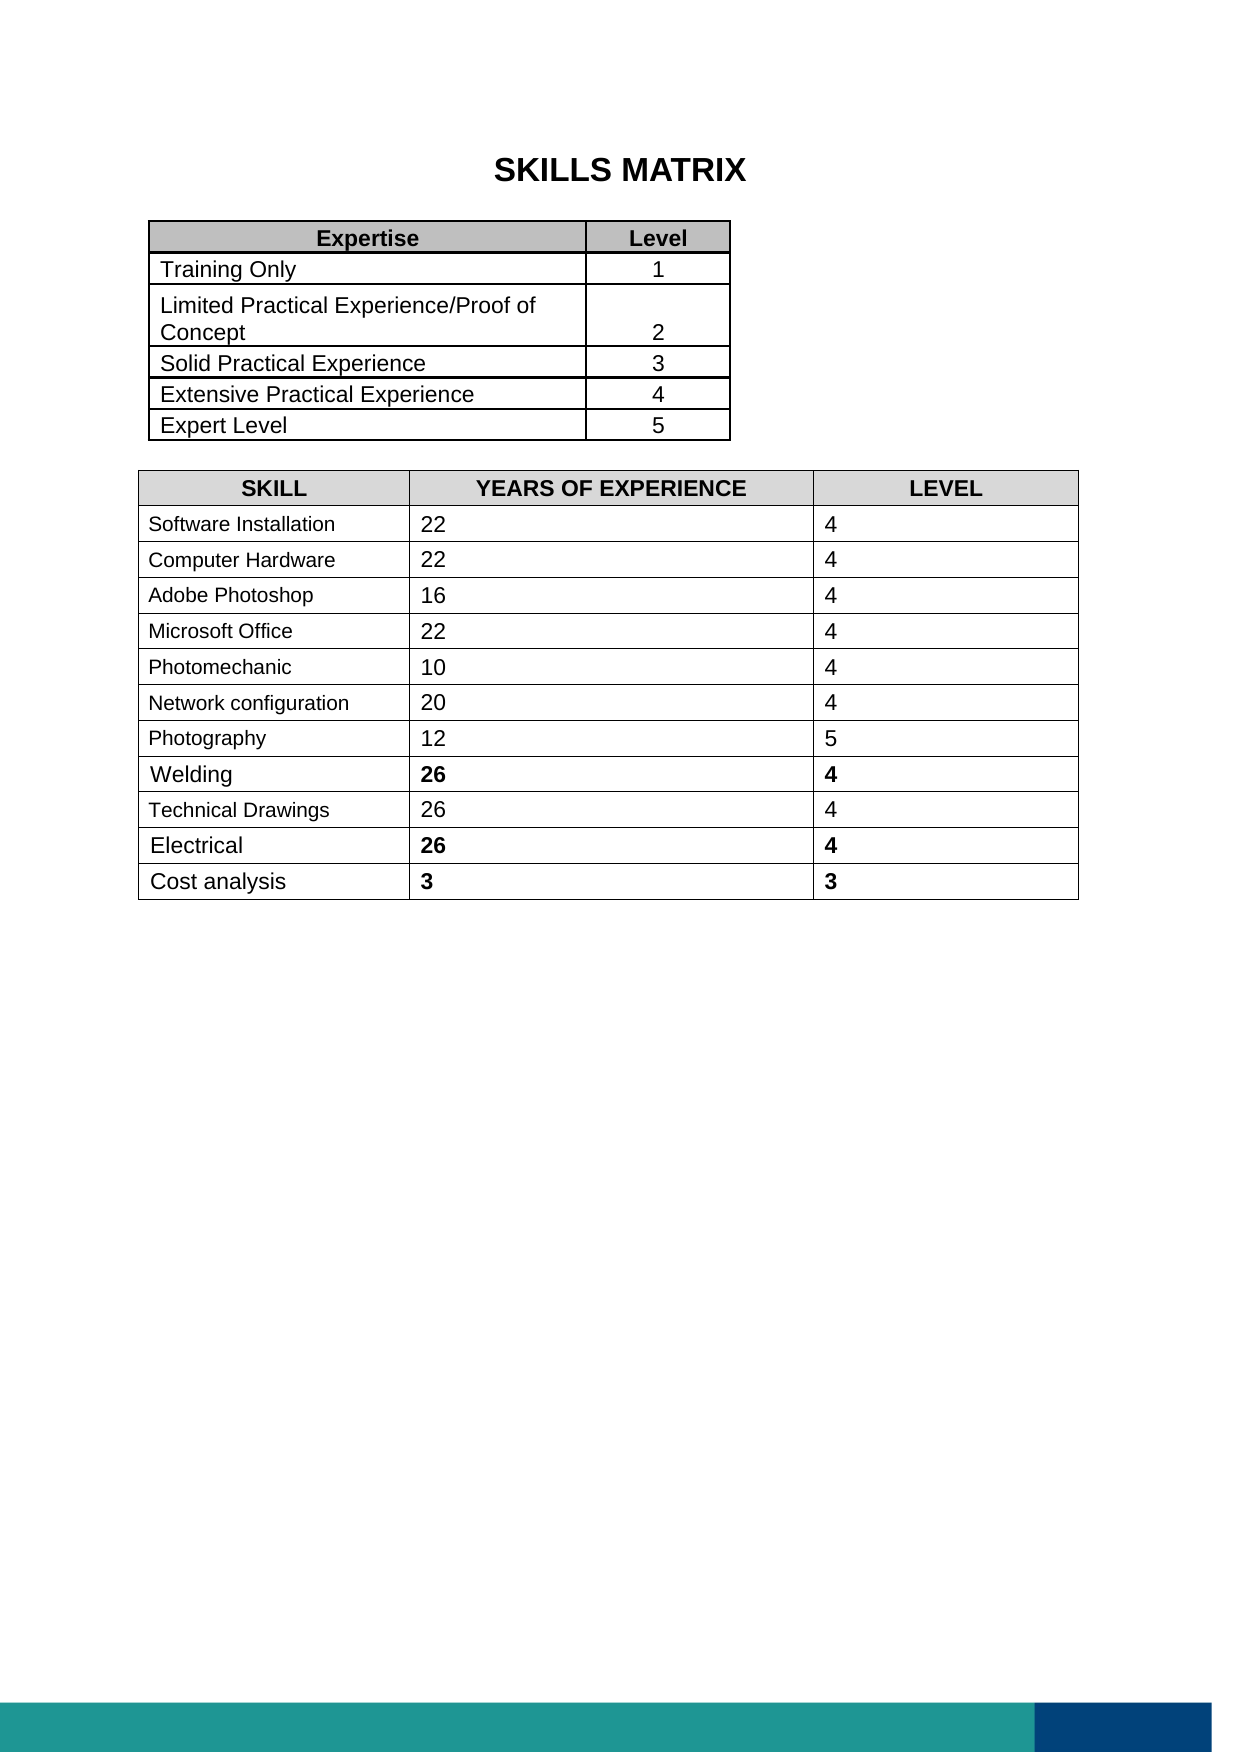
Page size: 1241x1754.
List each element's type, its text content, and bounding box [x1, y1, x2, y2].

table_cell 10 [410, 649, 813, 684]
table_header YEARS OF EXPERIENCE [410, 471, 813, 505]
table_cell 2 [587, 285, 729, 345]
table_cell Extensive Practical Experience [150, 379, 585, 408]
table_cell 4 [814, 542, 1078, 577]
table_cell Photography [139, 721, 409, 756]
table_cell Software Installation [139, 506, 409, 541]
table_header Expertise [150, 222, 585, 251]
table_cell 22 [410, 506, 813, 541]
table_cell 4 [814, 649, 1078, 684]
table_cell Network configuration [139, 685, 409, 720]
table_cell Limited Practical Experience/Proof of Concept [150, 285, 585, 345]
picture [0, 1696, 1212, 1752]
table_cell Microsoft Office [139, 614, 409, 648]
table_cell Computer Hardware [139, 542, 409, 577]
table_cell Technical Drawings [139, 792, 409, 827]
table_cell 20 [410, 685, 813, 720]
table_cell 4 [814, 578, 1078, 613]
table_cell 4 [814, 685, 1078, 720]
table_cell 4 [814, 506, 1078, 541]
table_header LEVEL [814, 471, 1078, 505]
table_cell 26 [410, 792, 813, 827]
table_cell 12 [410, 721, 813, 756]
table_cell Expert Level [150, 410, 585, 439]
table_cell 4 [814, 828, 1078, 863]
table_cell 3 [587, 347, 729, 376]
table_cell 4 [587, 379, 729, 408]
table_cell 3 [410, 864, 813, 898]
table_cell 1 [587, 254, 729, 283]
table_cell 5 [587, 410, 729, 439]
table_cell Photomechanic [139, 649, 409, 684]
table_header SKILL [139, 471, 409, 505]
table_cell Electrical [139, 828, 409, 863]
table_cell 26 [410, 757, 813, 791]
table_cell 4 [814, 614, 1078, 648]
table_header Level [587, 222, 729, 251]
table_cell Cost analysis [139, 864, 409, 898]
table_cell 16 [410, 578, 813, 613]
table_cell 22 [410, 542, 813, 577]
text SKILLS MATRIX [150, 150, 1090, 188]
table_cell 5 [814, 721, 1078, 756]
table_cell 26 [410, 828, 813, 863]
table_cell 3 [814, 864, 1078, 898]
table_cell Training Only [150, 254, 585, 283]
table_cell 4 [814, 757, 1078, 791]
table_cell 22 [410, 614, 813, 648]
table_cell Welding [139, 757, 409, 791]
table_cell 4 [814, 792, 1078, 827]
table_cell Solid Practical Experience [150, 347, 585, 376]
table_cell Adobe Photoshop [139, 578, 409, 613]
